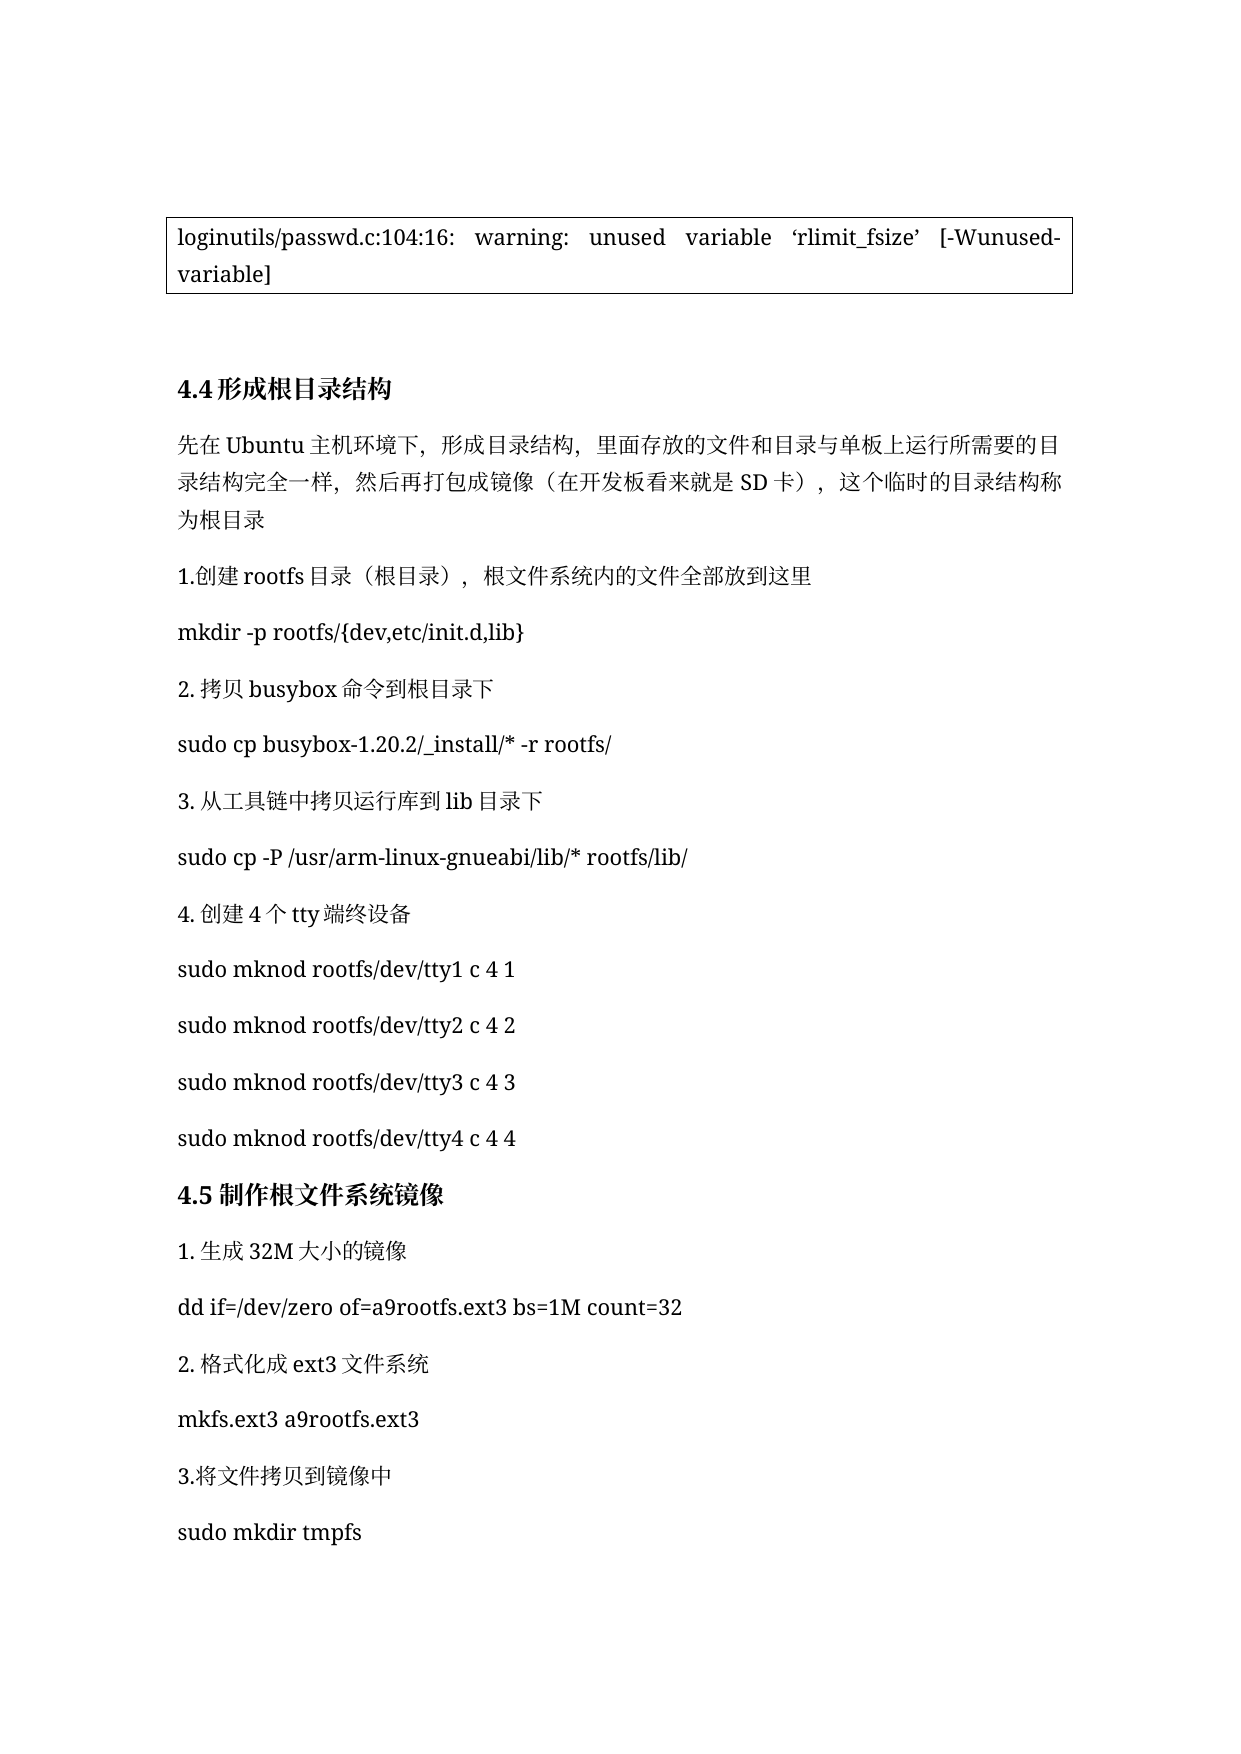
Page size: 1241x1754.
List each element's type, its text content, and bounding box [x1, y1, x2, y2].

text 2. 拷贝busybox命令到根目录下 [177, 669, 1063, 706]
text 4. 创建4个tty端终设备 [177, 894, 1063, 931]
text sudo mknod rootfs/dev/tty4 c 4 4 [177, 1119, 1063, 1156]
text mkfs.ext3 a9rootfs.ext3 [177, 1400, 1063, 1438]
text sudo mkdir tmpfs [177, 1513, 1063, 1550]
text 3. 从工具链中拷贝运行库到lib目录下 [177, 781, 1063, 819]
text 1.创建rootfs目录（根目录），根文件系统内的文件全部放到这里 [177, 556, 1063, 594]
text sudo mknod rootfs/dev/tty1 c 4 1 [177, 950, 1063, 988]
subtitle 4.4形成根目录结构 [177, 369, 1063, 406]
text sudo cp busybox-1.20.2/_install/* -r rootfs/ [177, 725, 1063, 763]
text mkdir -p rootfs/{dev,etc/init.d,lib} [177, 613, 1063, 650]
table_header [167, 218, 1072, 293]
text 3.将文件拷贝到镜像中 [177, 1456, 1063, 1494]
text dd if=/dev/zero of=a9rootfs.ext3 bs=1M count=32 [177, 1288, 1063, 1325]
text sudo cp -P /usr/arm-linux-gnueabi/lib/* rootfs/lib/ [177, 838, 1063, 875]
subtitle 4.5 制作根文件系统镜像 [177, 1175, 1063, 1213]
text sudo mknod rootfs/dev/tty2 c 4 2 [177, 1006, 1063, 1044]
text sudo mknod rootfs/dev/tty3 c 4 3 [177, 1063, 1063, 1100]
text 1. 生成32M大小的镜像 [177, 1231, 1063, 1269]
text 先在Ubuntu主机环境下，形成目录结构，里面存放的文件和目录与单板上运行所需要的目录结构完全一样，然后再打包成镜像（在开发板看来就是SD卡），这个临时的目录结构称为根目录 [177, 425, 1063, 538]
text 2. 格式化成ext3文件系统 [177, 1344, 1063, 1381]
